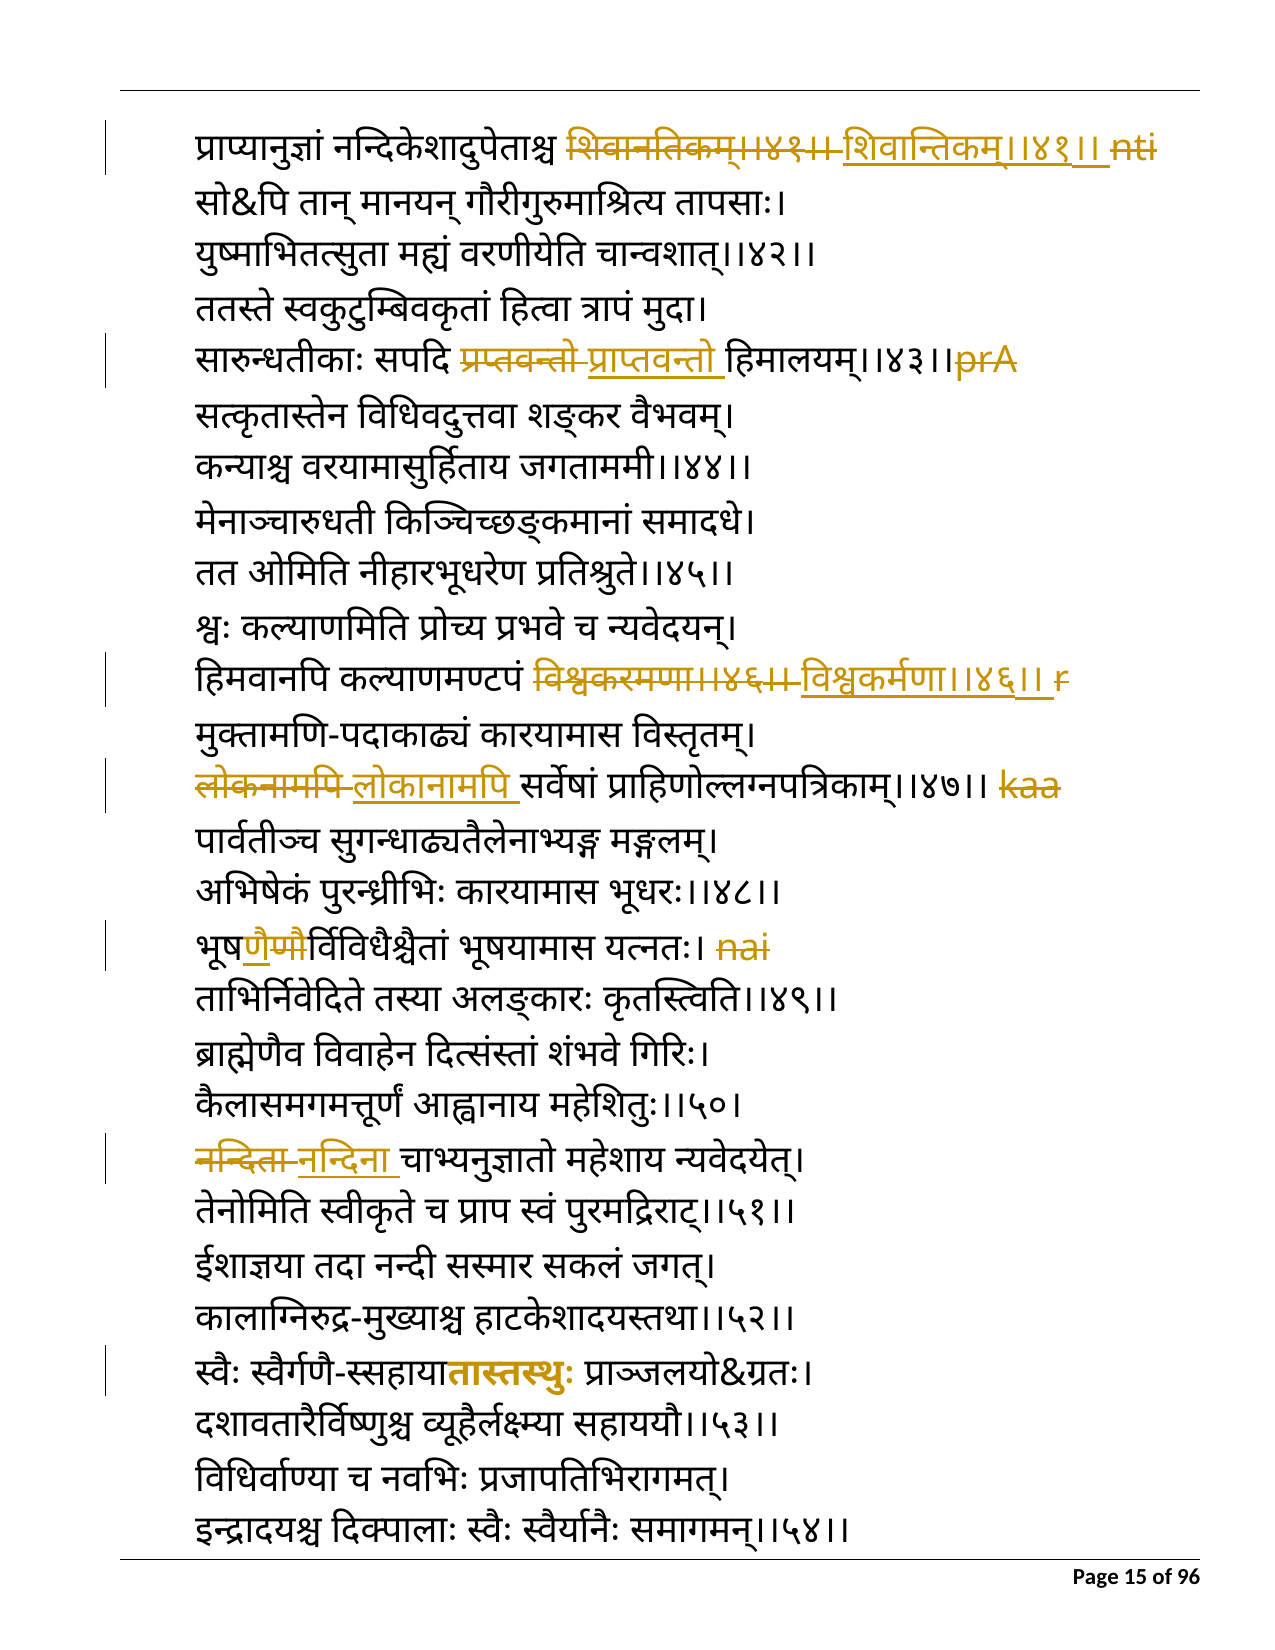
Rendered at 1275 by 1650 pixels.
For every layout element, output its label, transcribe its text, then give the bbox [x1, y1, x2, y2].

text मुक्तामणि-पदाकाढ्यं कारयामास विस्तृतम्। [120, 707, 1200, 758]
text तत ओमिति नीहारभूधरेण प्रतिश्रुते।।४५।। [120, 545, 1200, 601]
text सर्वेषां प्राहिणोल्लग्नपत्रिकाम्।।४७।। [120, 758, 1200, 813]
text सत्कृतास्तेन विधिवदुत्तवा शङ्कर वैभवम्। [120, 388, 1200, 439]
text ताभिर्निवेदिते तस्या अलङ्कारः कृतस्त्विति।।४९।। [120, 971, 1200, 1026]
text अभिषेकं पुरन्ध्रीभिः कारयामास भूधरः।।४८।। [120, 864, 1200, 920]
text कालाग्निरुद्र-मुख्याश्च हाटकेशादयस्तथा।।५२।। [120, 1290, 1200, 1345]
text सो&पि तान् मानयन् गौरीगुरुमाश्रित्य तापसाः। [120, 175, 1200, 226]
text स्वैः स्वैर्गणै-स्सहायातास्तस्थुः प्राञ्जलयो&ग्रतः। [120, 1345, 1200, 1396]
text विधिर्वाण्या च नवभिः प्रजापतिभिरागमत्। [120, 1452, 1200, 1503]
text दशावतारैर्विष्णुश्च व्यूहैर्लक्ष्म्या सहाययौ।।५३।। [120, 1396, 1200, 1452]
text कैलासमगमत्तूर्णं आह्वानाय महेशितुः।।५०। [120, 1077, 1200, 1132]
text प्राप्यानुज्ञां नन्दिकेशादुपेताश्च [120, 120, 1200, 175]
text इन्द्रादयश्च दिक्पालाः स्वैः स्वैर्यानैः समागमन्।।५४।। [120, 1503, 1200, 1558]
text युष्माभितत्सुता मह्यं वरणीयेति चान्वशात्।।४२।। [120, 226, 1200, 282]
text हिमवानपि कल्याणमण्टपं [120, 652, 1200, 707]
text ततस्ते स्वकुटुम्बिवकृतां हित्वा त्रापं मुदा। [120, 282, 1200, 333]
text ईशाज्ञया तदा नन्दी सस्मार सकलं जगत्। [120, 1239, 1200, 1290]
text चाभ्यनुज्ञातो महेशाय न्यवेदयेत्। [120, 1132, 1200, 1183]
text तेनोमिति स्वीकृते च प्राप स्वं पुरमद्रिराट्।।५१।। [120, 1183, 1200, 1239]
text कन्याश्च वरयामासुर्हिताय जगताममी।।४४।। [120, 439, 1200, 494]
text सारुन्धतीकाः सपदि हिमालयम्।।४३।। [120, 333, 1200, 388]
text ब्राह्मेणैव विवाहेन दित्संस्तां शंभवे गिरिः। [120, 1026, 1200, 1077]
text भूषर्विविधैश्चैतां भूषयामास यत्नतः। [120, 920, 1200, 971]
text मेनाञ्चारुधती किञ्चिच्छङ्कमानां समादधे। [120, 494, 1200, 545]
text श्वः कल्याणमिति प्रोच्य प्रभवे च न्यवेदयन्। [120, 601, 1200, 652]
text पार्वतीञ्च सुगन्धाढ्यतैलेनाभ्यङ्ग मङ्गलम्। [120, 813, 1200, 864]
